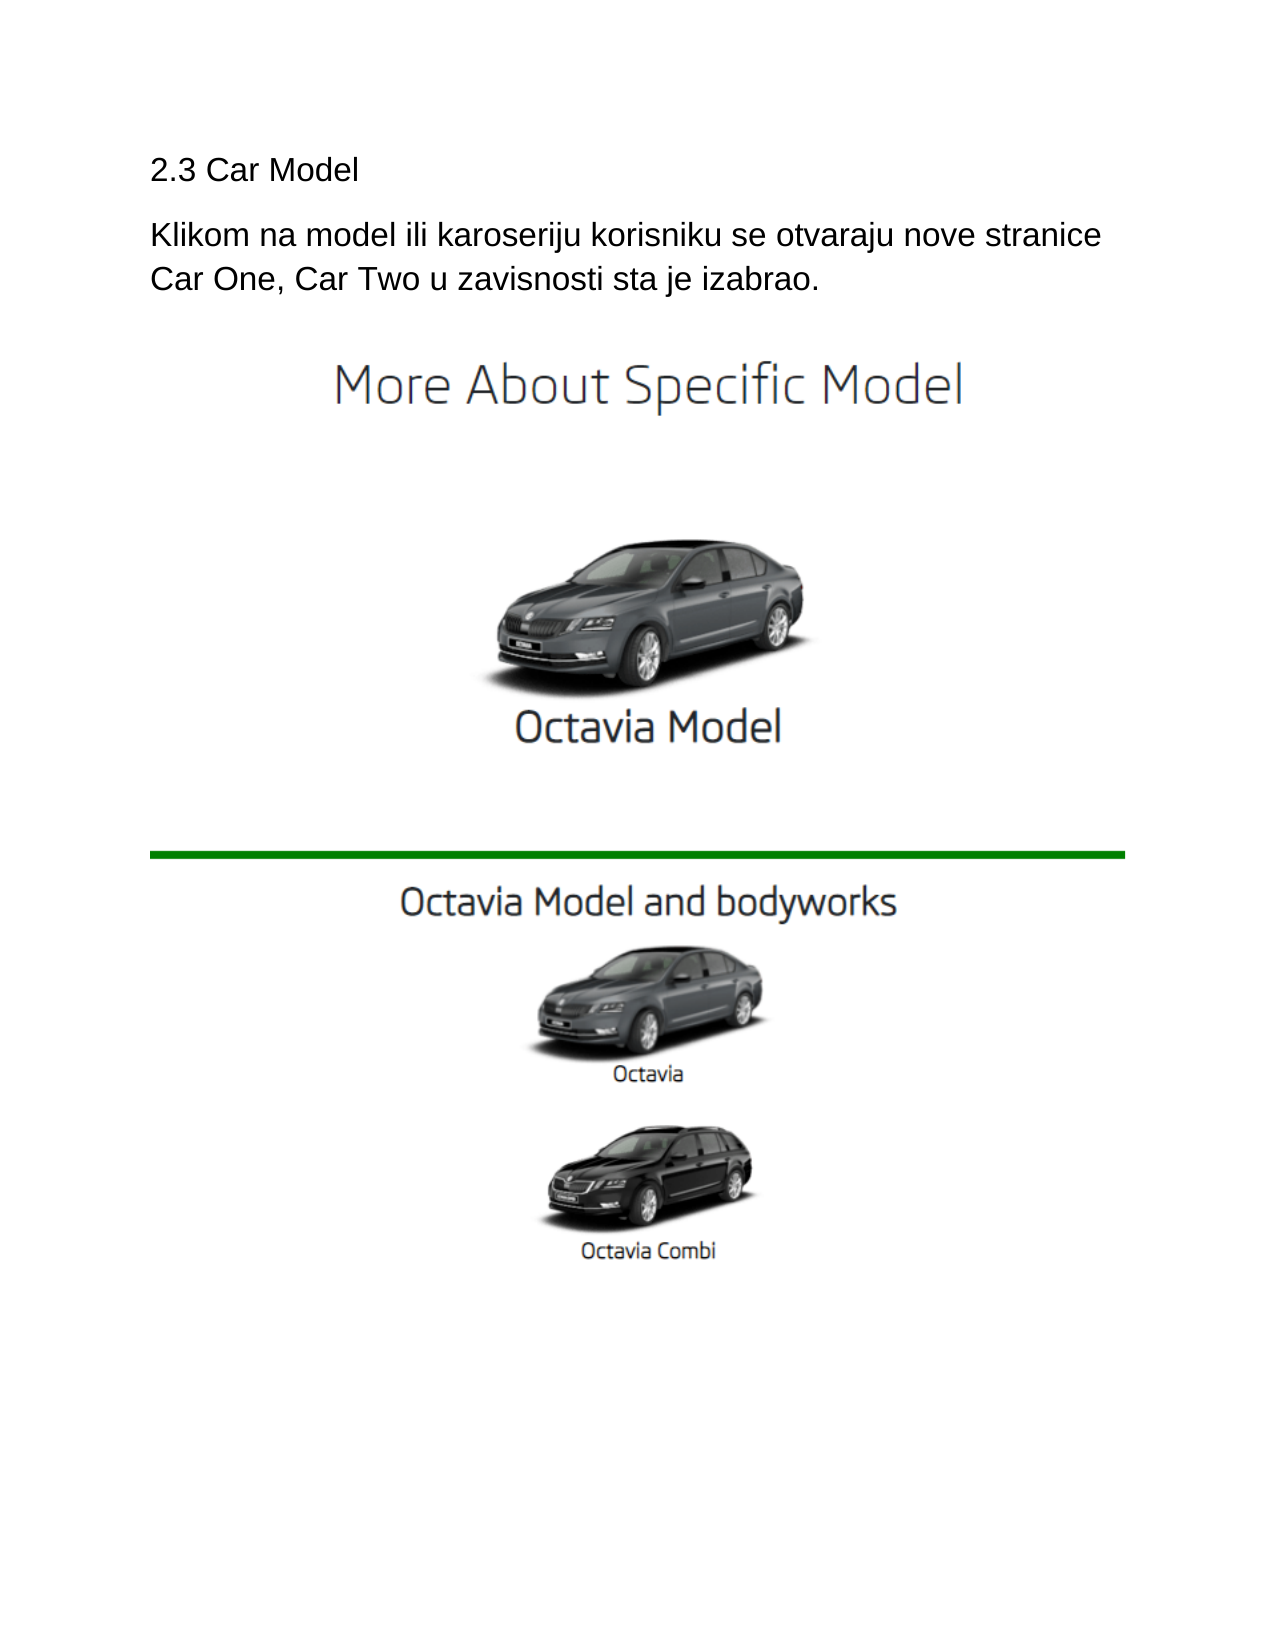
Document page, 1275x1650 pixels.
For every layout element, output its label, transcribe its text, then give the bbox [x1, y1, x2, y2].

text Klikom na model ili karoseriju korisniku se otvaraju nove stranice Car One, Car Two u zavisnosti sta je izabrao. [150, 215, 1125, 298]
text 2.3 Car Model [150, 150, 1125, 188]
picture [150, 324, 1125, 1313]
